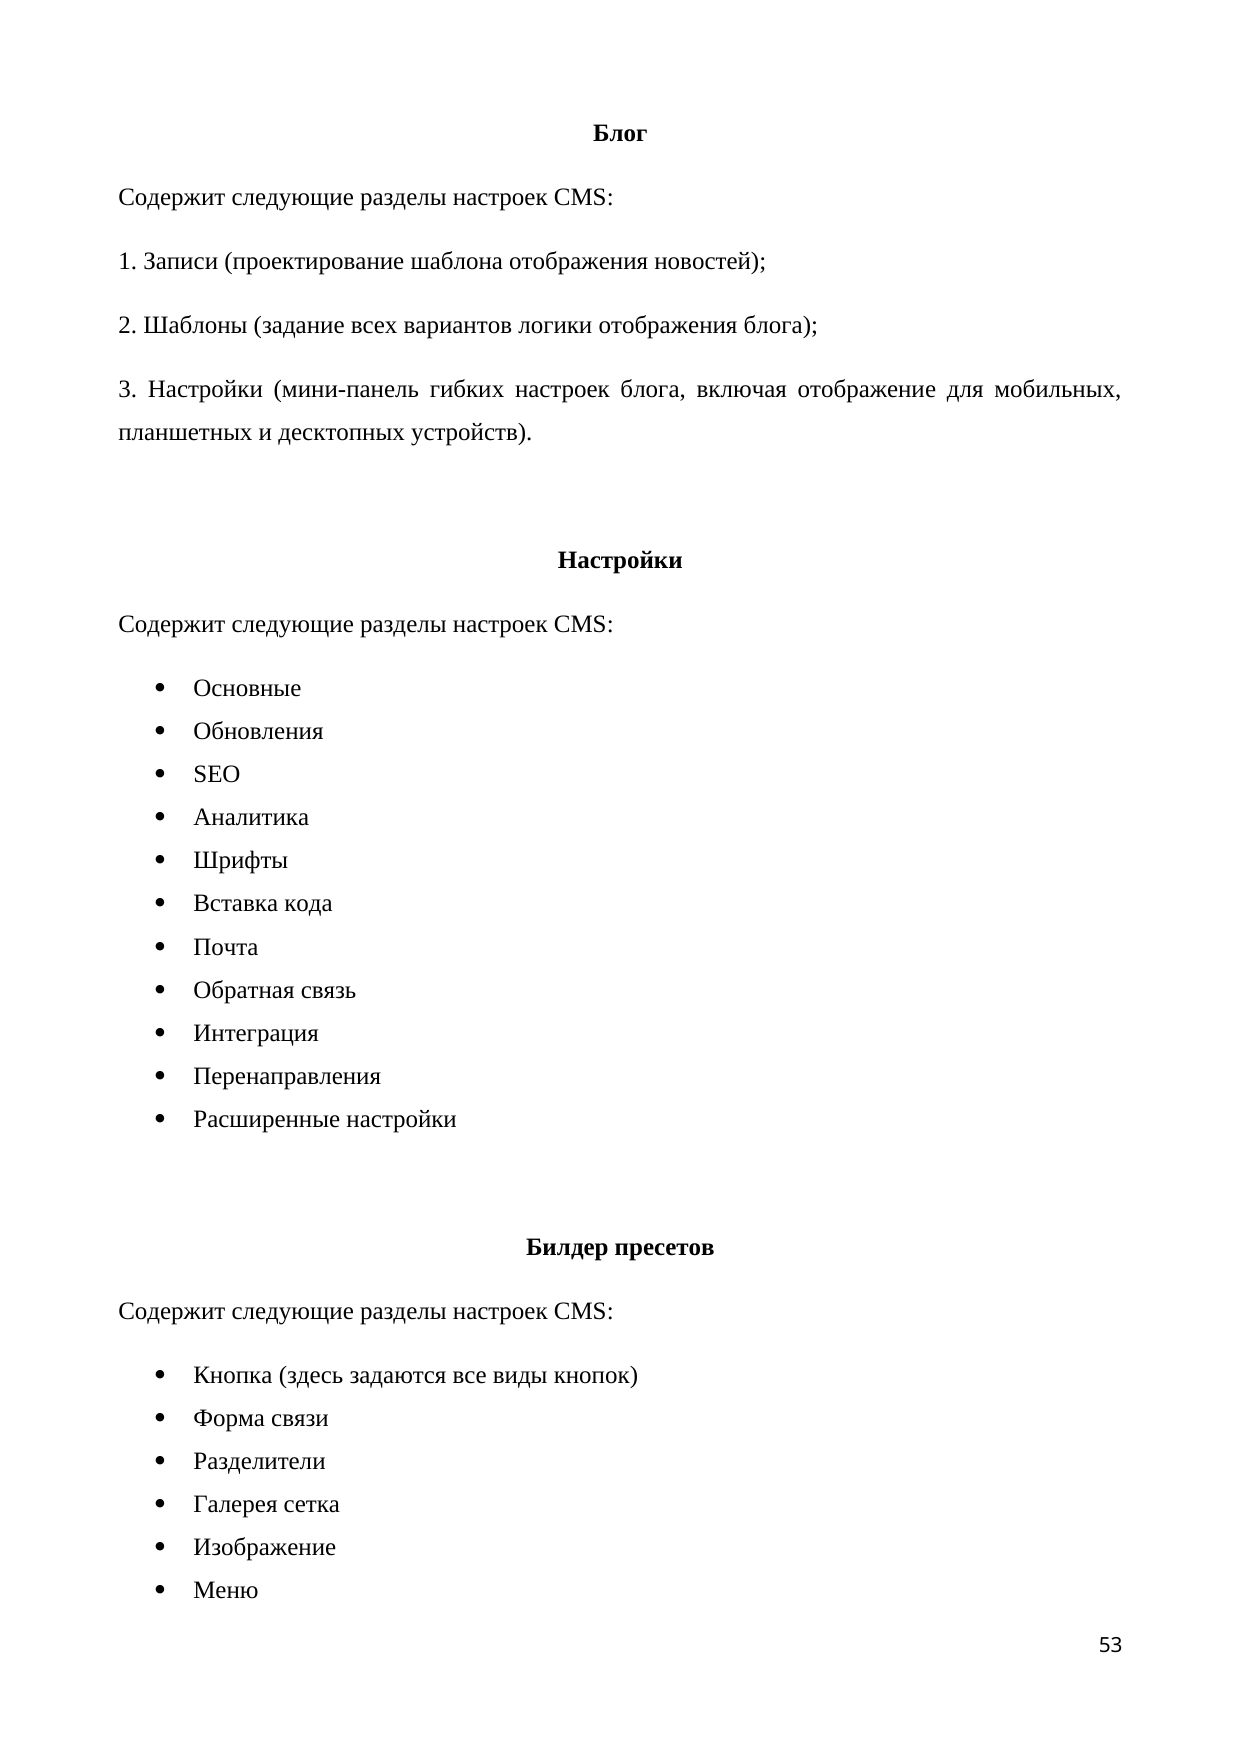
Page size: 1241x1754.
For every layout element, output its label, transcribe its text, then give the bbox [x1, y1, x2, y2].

text Содержит следующие разделы настроек CMS: [118, 182, 1122, 211]
list Вставка кода [156, 888, 1122, 917]
list Перенаправления [156, 1061, 1122, 1090]
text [118, 1296, 1122, 1325]
list Обратная связь [156, 975, 1122, 1003]
list Основные [156, 673, 1122, 702]
list Меню [156, 1576, 1122, 1604]
list Аналитика [156, 802, 1122, 831]
text 3. Настройки (мини-панель гибких настроек блога, включая отображение для мобильных, планшетных и десктопных устройств). [118, 374, 1122, 446]
list SEO [156, 759, 1122, 788]
list Обновления [156, 716, 1122, 745]
list Изображение [156, 1532, 1122, 1561]
text Билдер пресетов [118, 1232, 1122, 1261]
list Интеграция [156, 1018, 1122, 1047]
list Почта [156, 932, 1122, 960]
list Форма связи [156, 1403, 1122, 1432]
list Разделители [156, 1446, 1122, 1475]
list Расширенные настройки [156, 1104, 1122, 1133]
text Блог [118, 118, 1122, 147]
text 2. Шаблоны (задание всех вариантов логики отображения блога); [118, 310, 1122, 339]
list Галерея сетка [156, 1489, 1122, 1518]
text 1. Записи (проектирование шаблона отображения новостей); [118, 246, 1122, 275]
list Шрифты [156, 845, 1122, 874]
text Содержит следующие разделы настроек CMS: [118, 609, 1122, 638]
list Кнопка (здесь задаются все виды кнопок) [156, 1360, 1122, 1389]
text Настройки [118, 545, 1122, 574]
